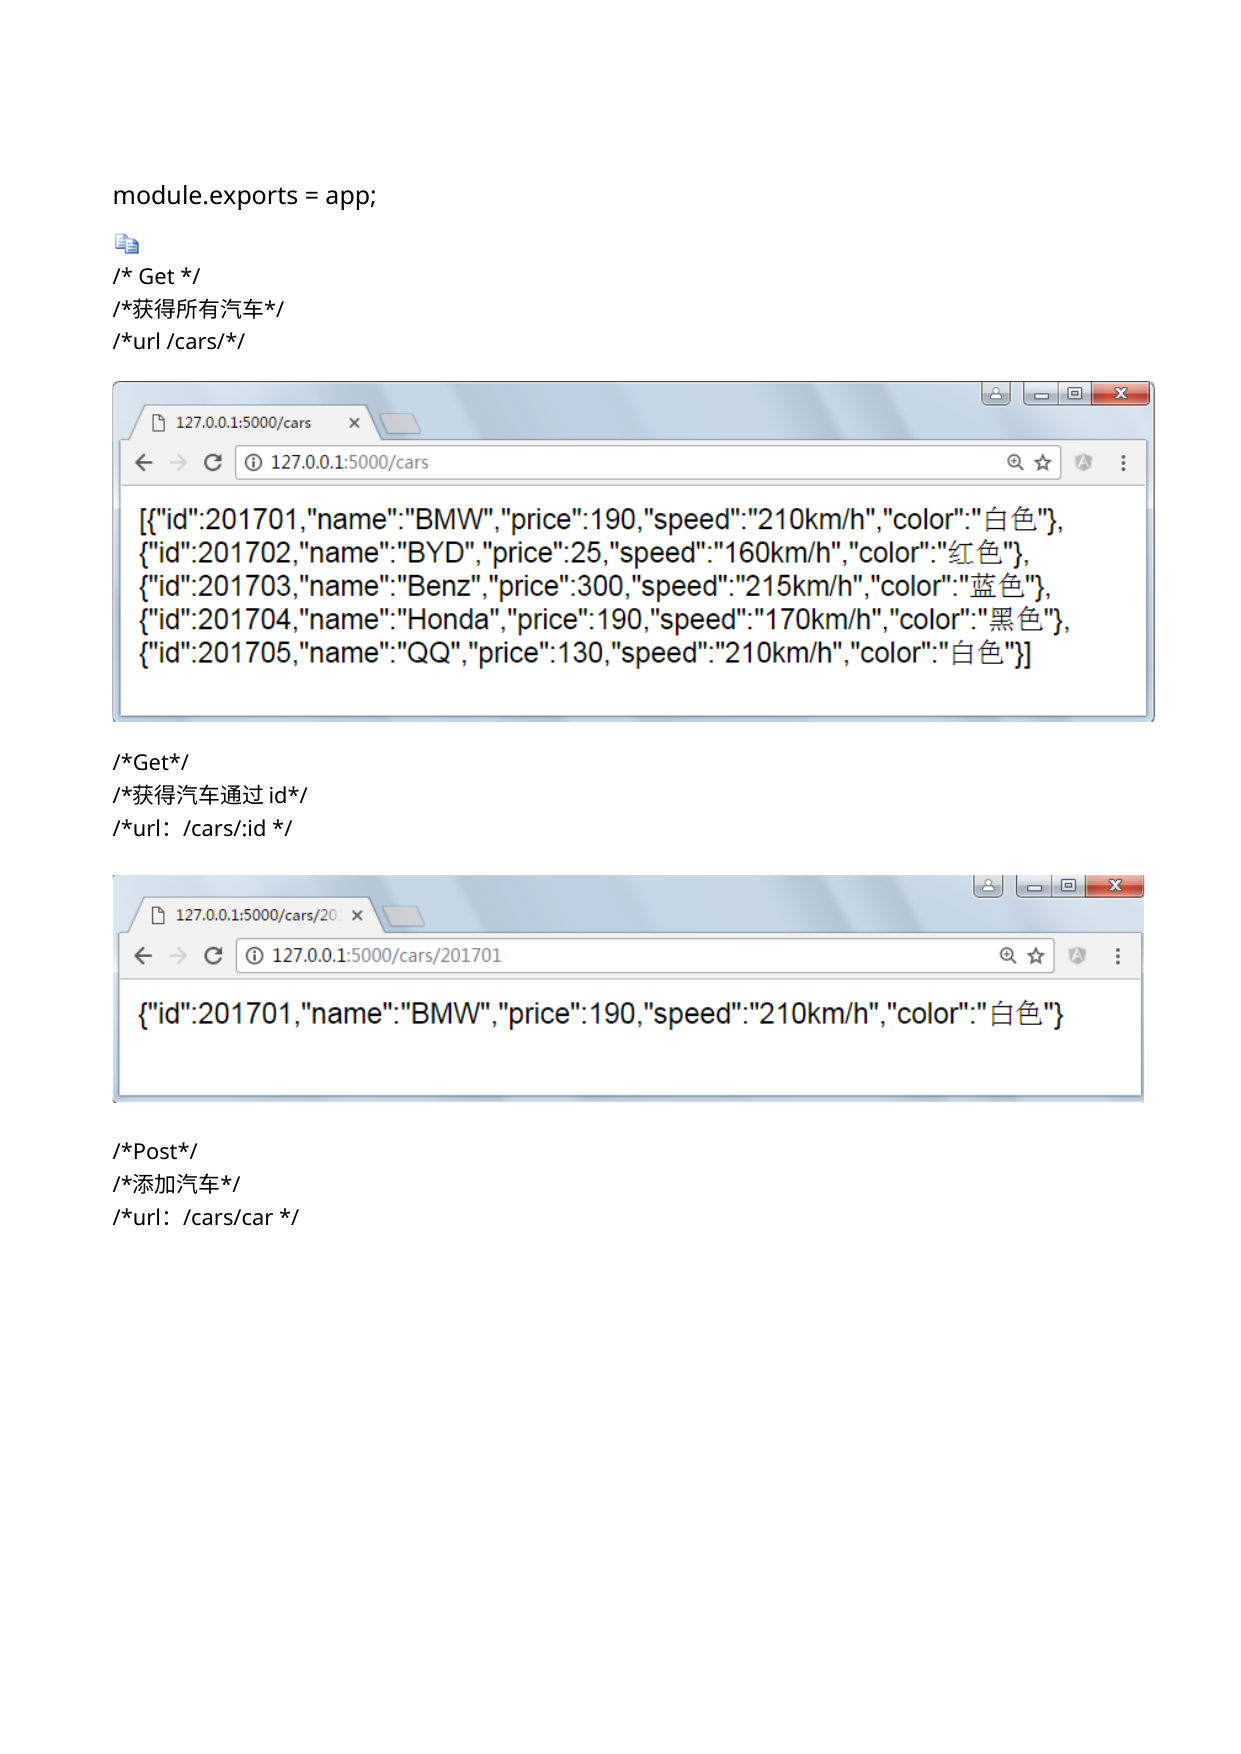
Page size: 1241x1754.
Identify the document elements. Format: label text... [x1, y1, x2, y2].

picture [112, 381, 1155, 722]
text /* Get */ /*获得所有汽车*/ /*url /cars/*/ [112, 259, 1128, 357]
text /*Post*/ /*添加汽车*/ /*url：/cars/car */ [112, 1134, 1128, 1232]
picture [112, 875, 1145, 1103]
picture [112, 227, 144, 259]
text /*Get*/ /*获得汽车通过id*/ /*url：/cars/:id */ [112, 746, 1128, 843]
text module.exports = app; [112, 162, 1128, 227]
